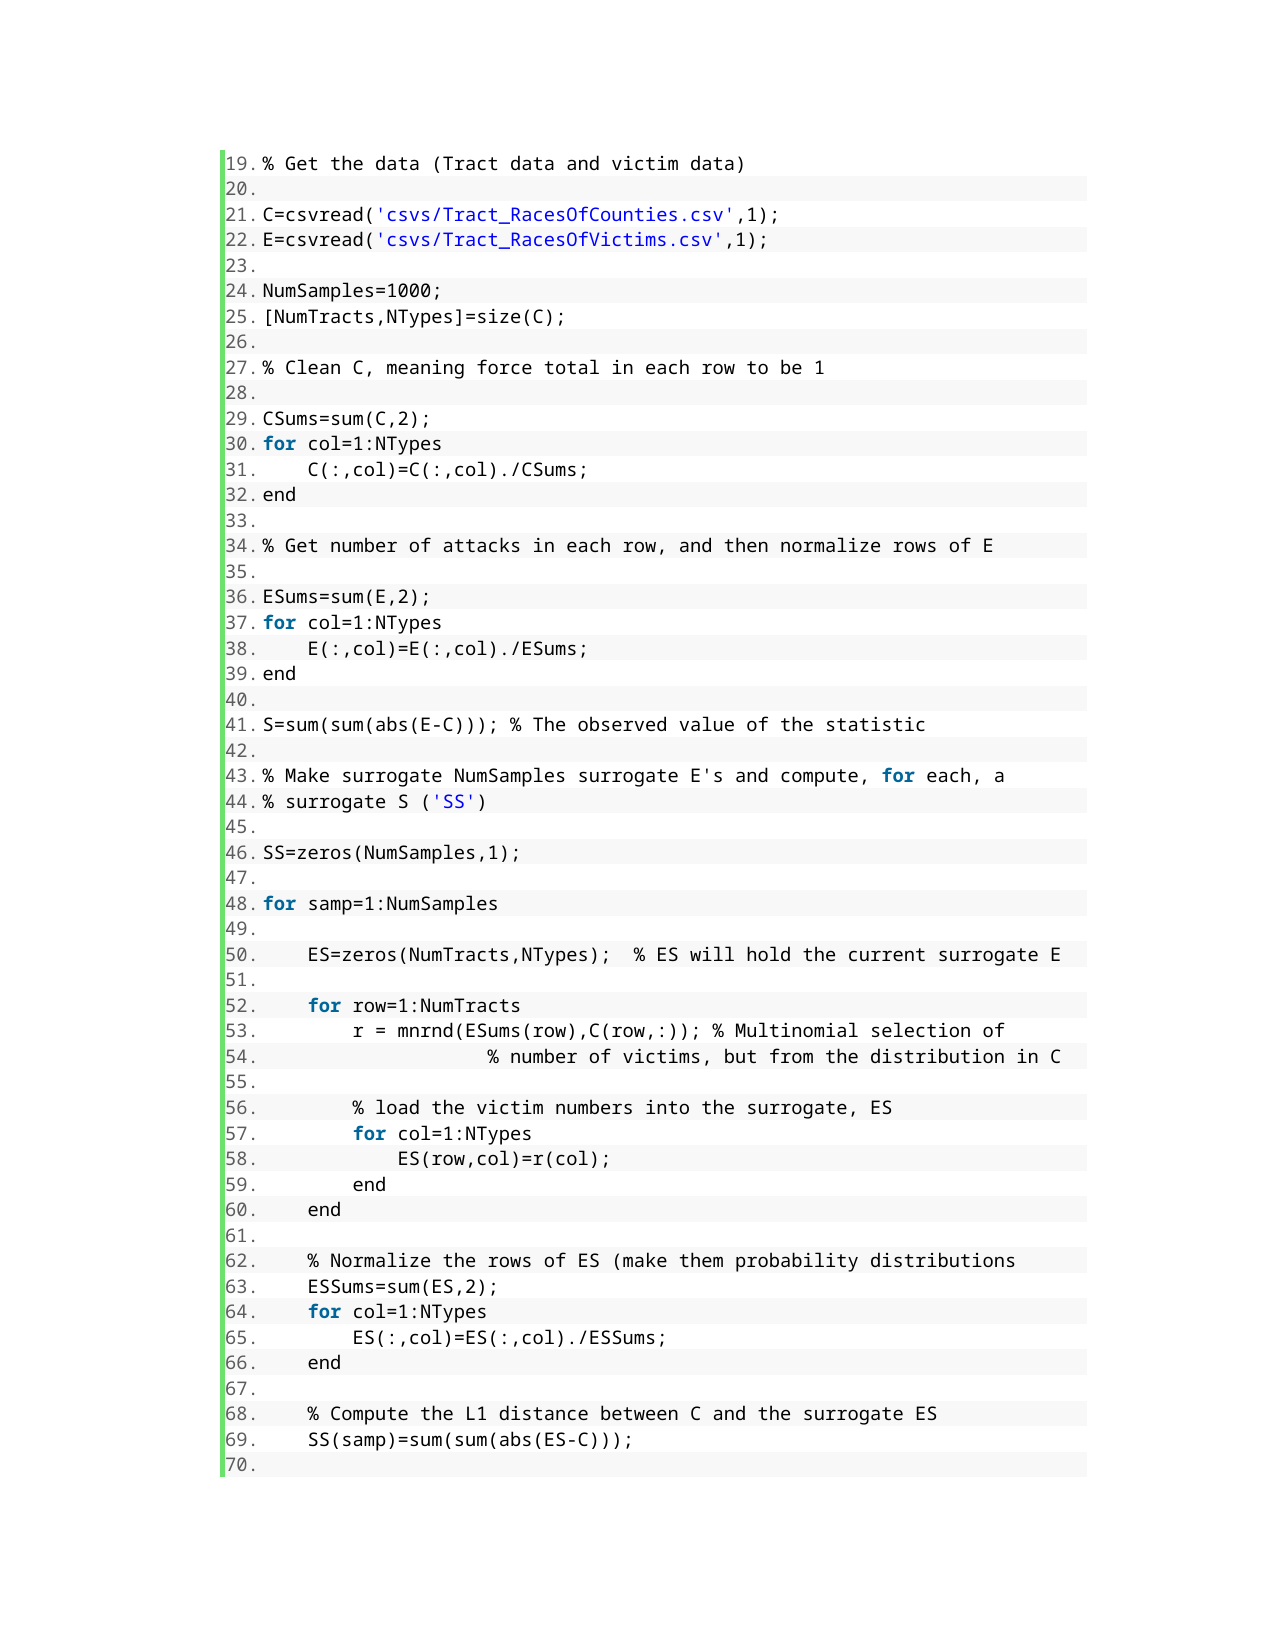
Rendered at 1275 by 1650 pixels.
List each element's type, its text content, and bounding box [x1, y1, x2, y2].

list ES(row,col)=r(col); [225, 1145, 1087, 1171]
list for col=1:NTypes [225, 609, 1087, 635]
list % Get number of attacks in each row, and then normalize rows of E [225, 533, 1087, 558]
list % Get the data (Tract data and victim data) [225, 150, 1087, 176]
list end [225, 1171, 1087, 1196]
list C=csvread('csvs/Tract_RacesOfCounties.csv',1); [225, 201, 1087, 227]
list % Clean C, meaning force total in each row to be 1 [225, 354, 1087, 380]
list % Compute the L1 distance between C and the surrogate ES [225, 1401, 1087, 1426]
list % load the victim numbers into the surrogate, ES [225, 1094, 1087, 1120]
list [NumTracts,NTypes]=size(C); [225, 303, 1087, 329]
list for samp=1:NumSamples [225, 890, 1087, 916]
list ES(:,col)=ES(:,col)./ESSums; [225, 1324, 1087, 1349]
list ESSums=sum(ES,2); [225, 1273, 1087, 1298]
list end [225, 1349, 1087, 1375]
list NumSamples=1000; [225, 278, 1087, 303]
list for row=1:NumTracts [225, 992, 1087, 1018]
list E(:,col)=E(:,col)./ESums; [225, 635, 1087, 660]
list CSums=sum(C,2); [225, 405, 1087, 431]
list % Make surrogate NumSamples surrogate E's and compute, for each, a [225, 762, 1087, 788]
list r = mnrnd(ESums(row),C(row,:)); % Multinomial selection of [225, 1018, 1087, 1043]
list SS=zeros(NumSamples,1); [225, 839, 1087, 864]
list for col=1:NTypes [225, 1298, 1087, 1324]
list % number of victims, but from the distribution in C [225, 1043, 1087, 1069]
list ESums=sum(E,2); [225, 584, 1087, 609]
list end [225, 1196, 1087, 1222]
list end [225, 482, 1087, 507]
list C(:,col)=C(:,col)./CSums; [225, 456, 1087, 482]
list SS(samp)=sum(sum(abs(ES-C))); [225, 1426, 1087, 1452]
list S=sum(sum(abs(E-C))); % The observed value of the statistic [225, 711, 1087, 737]
list % Normalize the rows of ES (make them probability distributions [225, 1247, 1087, 1273]
list end [225, 660, 1087, 686]
list for col=1:NTypes [225, 1120, 1087, 1145]
list for col=1:NTypes [225, 431, 1087, 456]
list ES=zeros(NumTracts,NTypes); % ES will hold the current surrogate E [225, 941, 1087, 967]
list E=csvread('csvs/Tract_RacesOfVictims.csv',1); [225, 227, 1087, 252]
list % surrogate S ('SS') [225, 788, 1087, 813]
